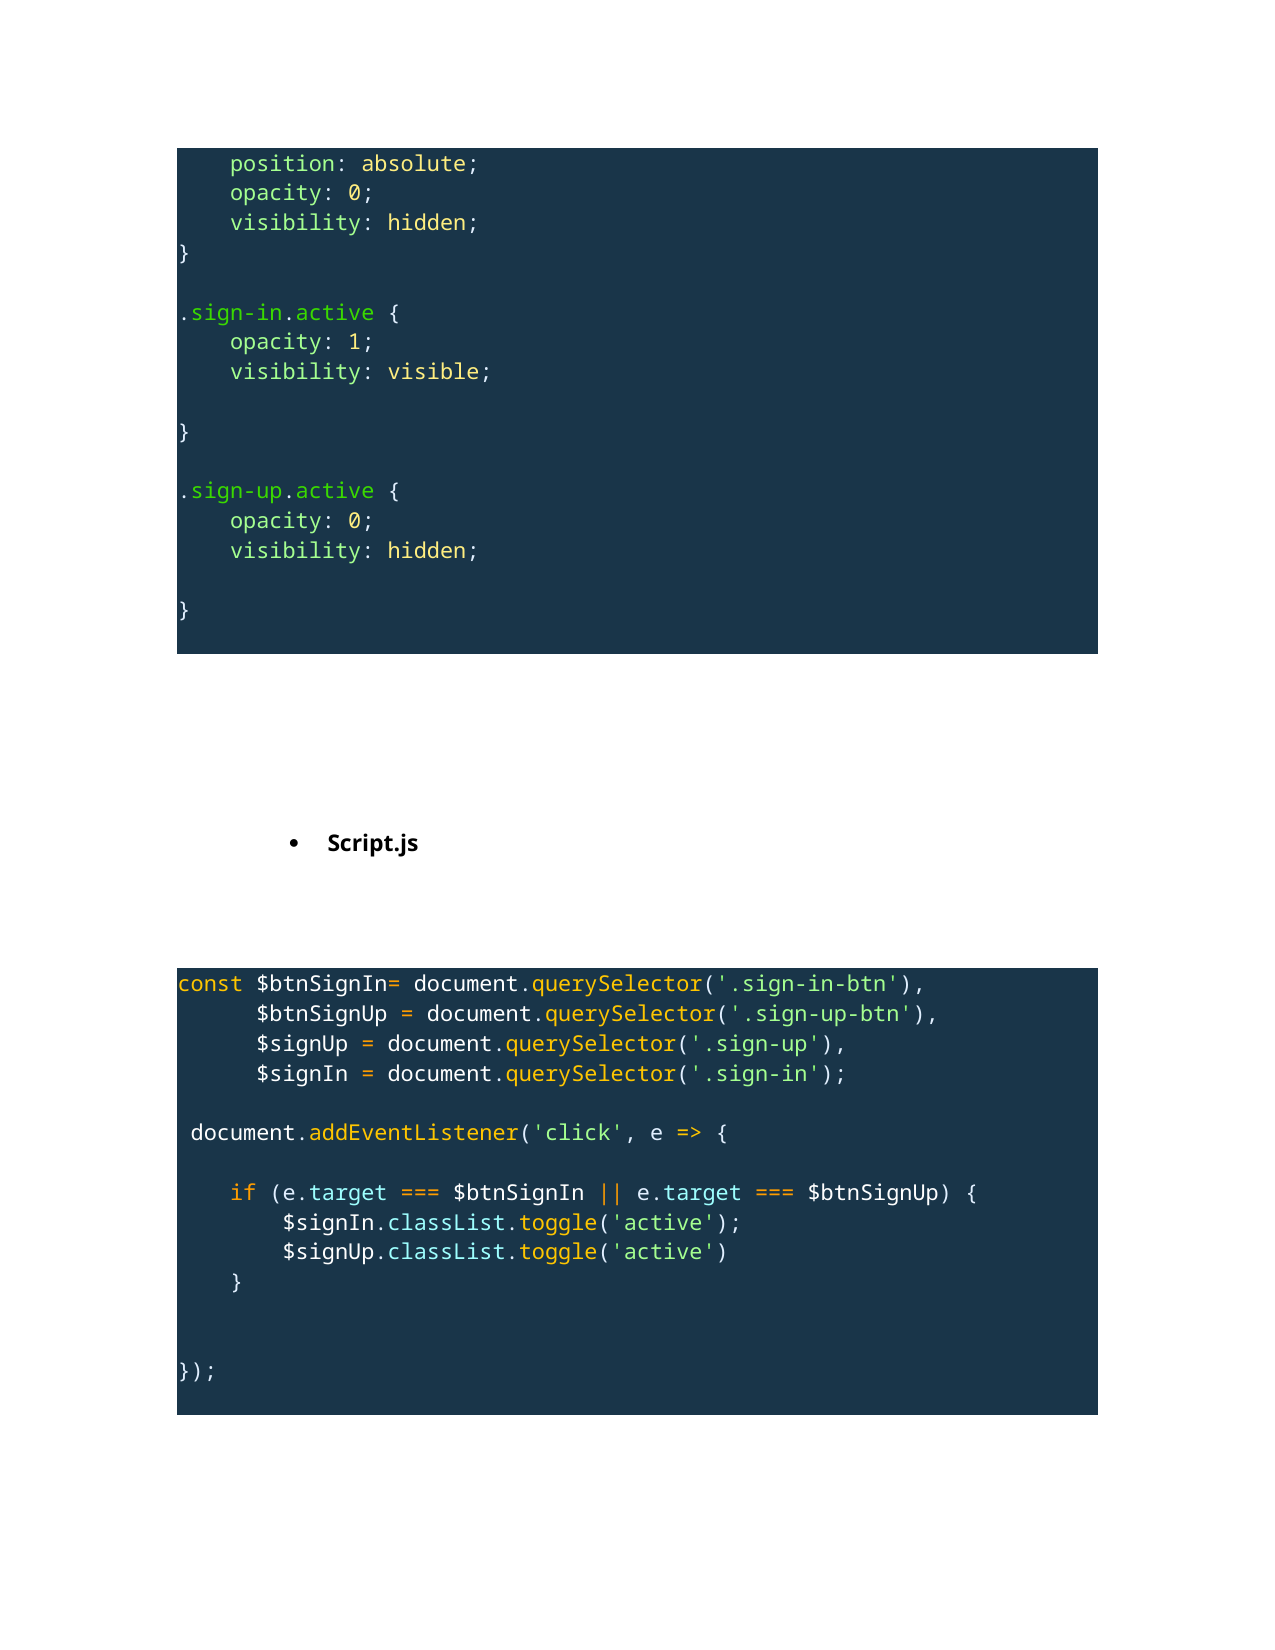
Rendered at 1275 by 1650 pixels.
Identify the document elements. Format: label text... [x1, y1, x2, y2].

text .sign-up.active { [177, 475, 1098, 505]
text document.addEventListener('click', e => { [177, 1117, 1098, 1147]
text } [177, 416, 1098, 446]
list Script.js [290, 827, 1098, 858]
text $signIn.classList.toggle('active'); [177, 1207, 1098, 1236]
text } [177, 1266, 1098, 1296]
text $signUp = document.querySelector('.sign-up'), [177, 1028, 1098, 1058]
text }); [177, 1356, 1098, 1385]
text position: absolute; [177, 148, 1098, 177]
text if (e.target === $btnSignIn || e.target === $btnSignUp) { [177, 1177, 1098, 1207]
text } [177, 237, 1098, 267]
text visibility: hidden; [177, 535, 1098, 565]
text visibility: visible; [177, 356, 1098, 386]
text visibility: hidden; [177, 207, 1098, 237]
text opacity: 0; [177, 505, 1098, 535]
text } [177, 594, 1098, 624]
text $btnSignUp = document.querySelector('.sign-up-btn'), [177, 998, 1098, 1028]
text const $btnSignIn= document.querySelector('.sign-in-btn'), [177, 968, 1098, 998]
text opacity: 0; [177, 177, 1098, 207]
text opacity: 1; [177, 326, 1098, 356]
text .sign-in.active { [177, 297, 1098, 326]
text $signUp.classList.toggle('active') [177, 1236, 1098, 1266]
text $signIn = document.querySelector('.sign-in'); [177, 1058, 1098, 1087]
